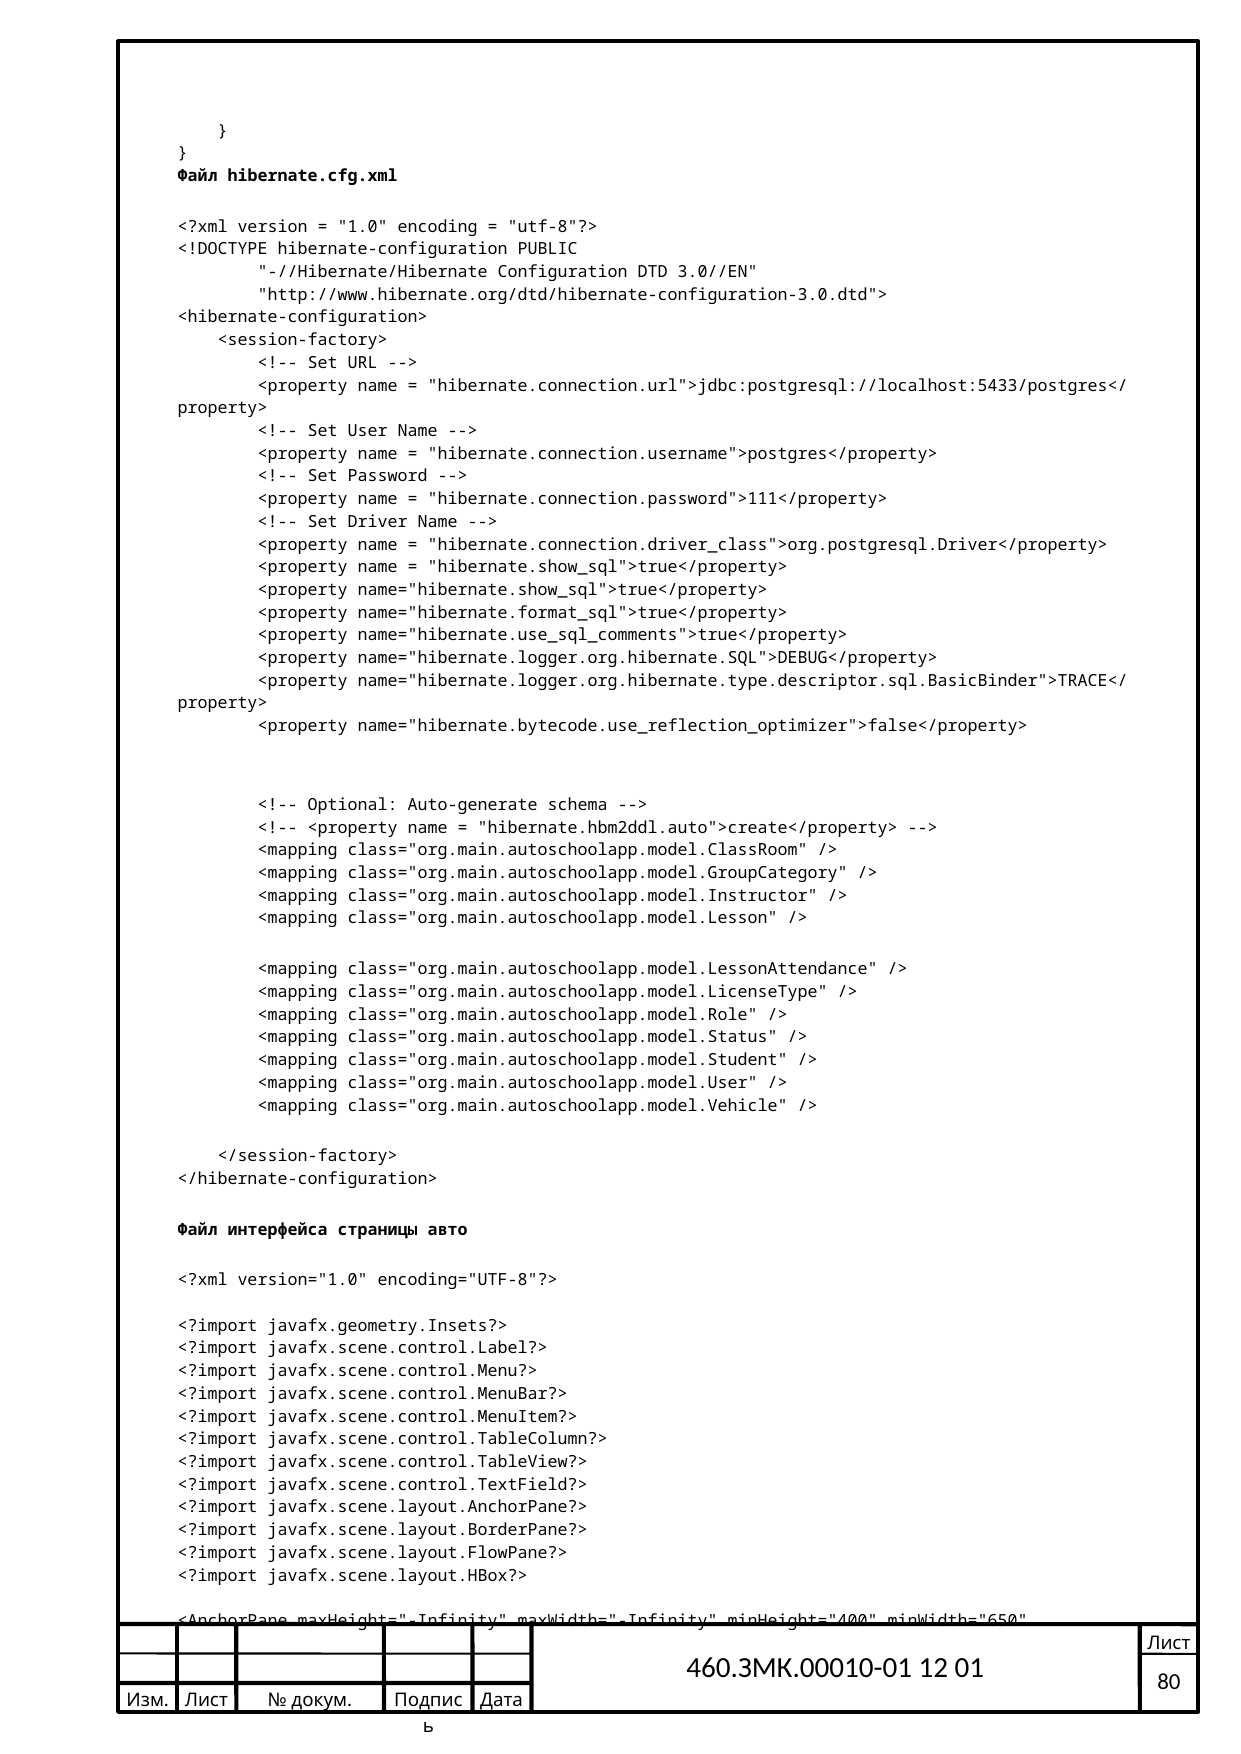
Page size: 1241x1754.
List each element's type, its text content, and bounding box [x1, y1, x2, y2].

text <mapping class="org.main.autoschoolapp.model.Lesson" /> [177, 906, 1152, 929]
text <mapping class="org.main.autoschoolapp.model.Vehicle" /> [177, 1093, 1152, 1116]
text <!-- <property name = "hibernate.hbm2ddl.auto">create</property> --> [177, 815, 1152, 838]
text <property name="hibernate.logger.org.hibernate.SQL">DEBUG</property> [177, 646, 1152, 668]
text <mapping class="org.main.autoschoolapp.model.LicenseType" /> [177, 979, 1152, 1002]
text </session-factory> [177, 1144, 1152, 1167]
text <property name="hibernate.show_sql">true</property> [177, 578, 1152, 600]
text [177, 1268, 1152, 1631]
text <property name="hibernate.format_sql">true</property> [177, 600, 1152, 623]
text <mapping class="org.main.autoschoolapp.model.GroupCategory" /> [177, 861, 1152, 883]
text <mapping class="org.main.autoschoolapp.model.User" /> [177, 1070, 1152, 1093]
text <property name = "hibernate.connection.driver_class">org.postgresql.Driver</property> [177, 532, 1152, 555]
text Файл hibernate.cfg.xml [177, 163, 1152, 186]
text <session-factory> [177, 328, 1152, 351]
text <property name = "hibernate.connection.username">postgres</property> [177, 441, 1152, 464]
text <mapping class="org.main.autoschoolapp.model.ClassRoom" /> [177, 838, 1152, 861]
text <property name = "hibernate.connection.url">jdbc:postgresql://localhost:5433/postgres</property> [177, 373, 1152, 419]
text "http://www.hibernate.org/dtd/hibernate-configuration-3.0.dtd"> [177, 282, 1152, 305]
text <mapping class="org.main.autoschoolapp.model.Role" /> [177, 1002, 1152, 1025]
text "-//Hibernate/Hibernate Configuration DTD 3.0//EN" [177, 260, 1152, 282]
text <mapping class="org.main.autoschoolapp.model.LessonAttendance" /> [177, 957, 1152, 979]
text <property name="hibernate.use_sql_comments">true</property> [177, 623, 1152, 646]
text <!-- Set Password --> [177, 464, 1152, 487]
text <property name = "hibernate.show_sql">true</property> [177, 555, 1152, 578]
text <!-- Set Driver Name --> [177, 509, 1152, 532]
text <property name="hibernate.bytecode.use_reflection_optimizer">false</property> [177, 714, 1152, 737]
text <hibernate-configuration> [177, 305, 1152, 328]
text Файл интерфейса страницы авто [177, 1217, 1152, 1240]
text } [177, 118, 1152, 141]
text <!-- Set URL --> [177, 351, 1152, 373]
text <property name = "hibernate.connection.password">111</property> [177, 487, 1152, 509]
text <mapping class="org.main.autoschoolapp.model.Status" /> [177, 1025, 1152, 1048]
text <!DOCTYPE hibernate-configuration PUBLIC [177, 237, 1152, 260]
text } [177, 141, 1152, 163]
text <!-- Set User Name --> [177, 419, 1152, 441]
text <?xml version = "1.0" encoding = "utf-8"?> [177, 214, 1152, 237]
text <property name="hibernate.logger.org.hibernate.type.descriptor.sql.BasicBinder">TRACE</property> [177, 668, 1152, 714]
text <mapping class="org.main.autoschoolapp.model.Instructor" /> [177, 883, 1152, 906]
text <!-- Optional: Auto-generate schema --> [177, 793, 1152, 815]
text <mapping class="org.main.autoschoolapp.model.Student" /> [177, 1048, 1152, 1070]
text </hibernate-configuration> [177, 1167, 1152, 1189]
